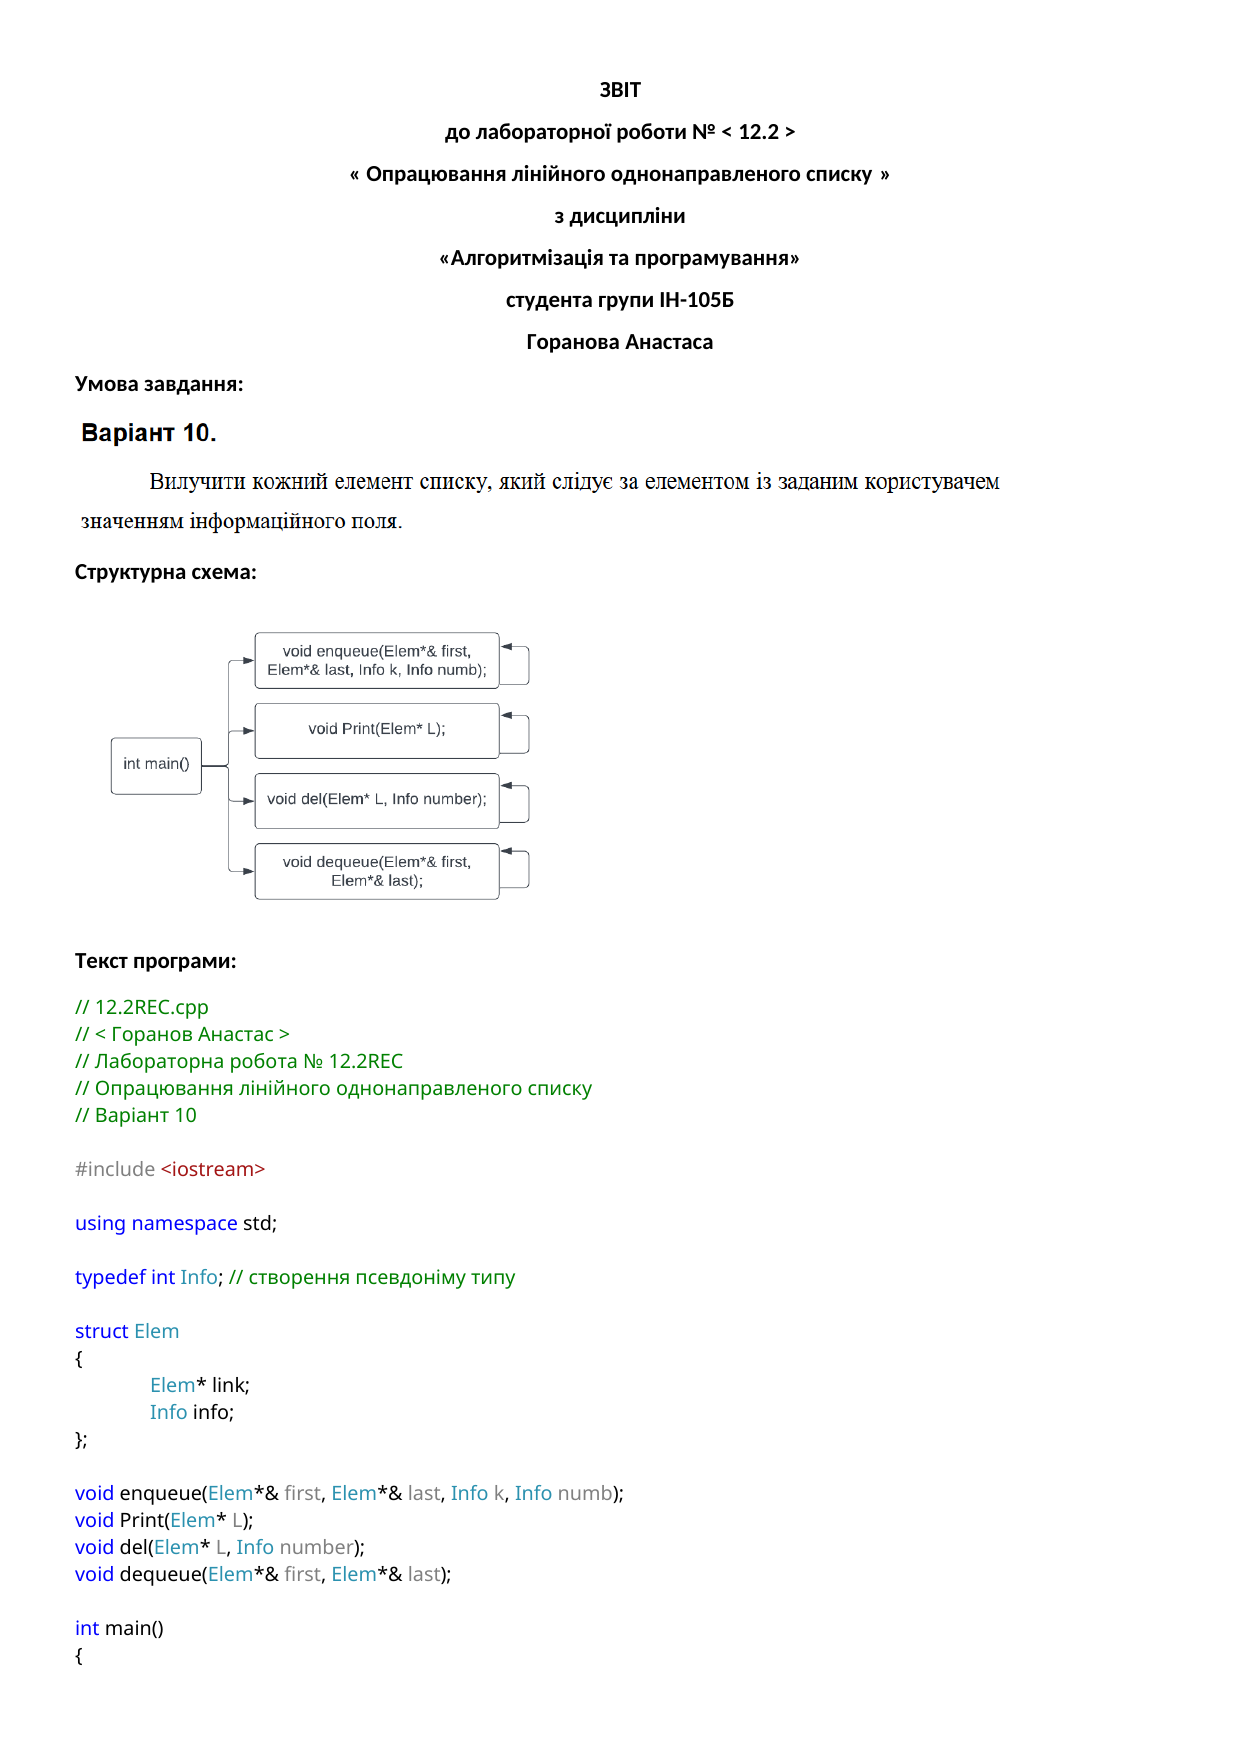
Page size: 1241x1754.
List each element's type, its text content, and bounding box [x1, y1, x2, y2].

text void enqueue(Elem*& first, Elem*& last, Info k, Info numb); [75, 1479, 1165, 1506]
text // Лабораторна робота № 12.2REC [75, 1047, 1165, 1074]
text { [75, 1344, 1165, 1371]
text // < Горанов Анастас > [75, 1021, 1165, 1047]
text Текст програми: [75, 947, 1165, 975]
text // Варіант 10 [75, 1101, 1165, 1128]
text #include <iostream> [75, 1155, 1165, 1182]
text int main() [75, 1614, 1165, 1641]
text void del(Elem* L, Info number); [75, 1533, 1165, 1560]
text «Алгоритмізація та програмування» [75, 243, 1165, 271]
text }; [75, 1425, 1165, 1452]
text { [75, 1641, 1165, 1668]
text void Print(Elem* L); [75, 1506, 1165, 1533]
text // Опрацювання лінійного однонаправленого списку [75, 1074, 1165, 1101]
picture [75, 604, 542, 928]
picture [75, 415, 1007, 539]
text Горанова Анастаса [75, 327, 1165, 355]
text using namespace std; [75, 1209, 1165, 1236]
text Elem* link; [75, 1371, 1165, 1398]
text Info info; [75, 1398, 1165, 1425]
text typedef int Info; // створення псевдоніму типу [75, 1263, 1165, 1290]
text Умова завдання: [75, 369, 1165, 397]
text ЗВІТ [75, 75, 1165, 103]
text « Опрацювання лінійного однонаправленого списку » [75, 159, 1165, 187]
text з дисципліни [75, 201, 1165, 229]
text void dequeue(Elem*& first, Elem*& last); [75, 1560, 1165, 1587]
text до лабораторної роботи № < 12.2 > [75, 117, 1165, 145]
text struct Elem [75, 1317, 1165, 1344]
text // 12.2REC.cpp [75, 993, 1165, 1021]
text Структурна схема: [75, 557, 1165, 585]
text студента групи ІН-105Б [75, 285, 1165, 313]
